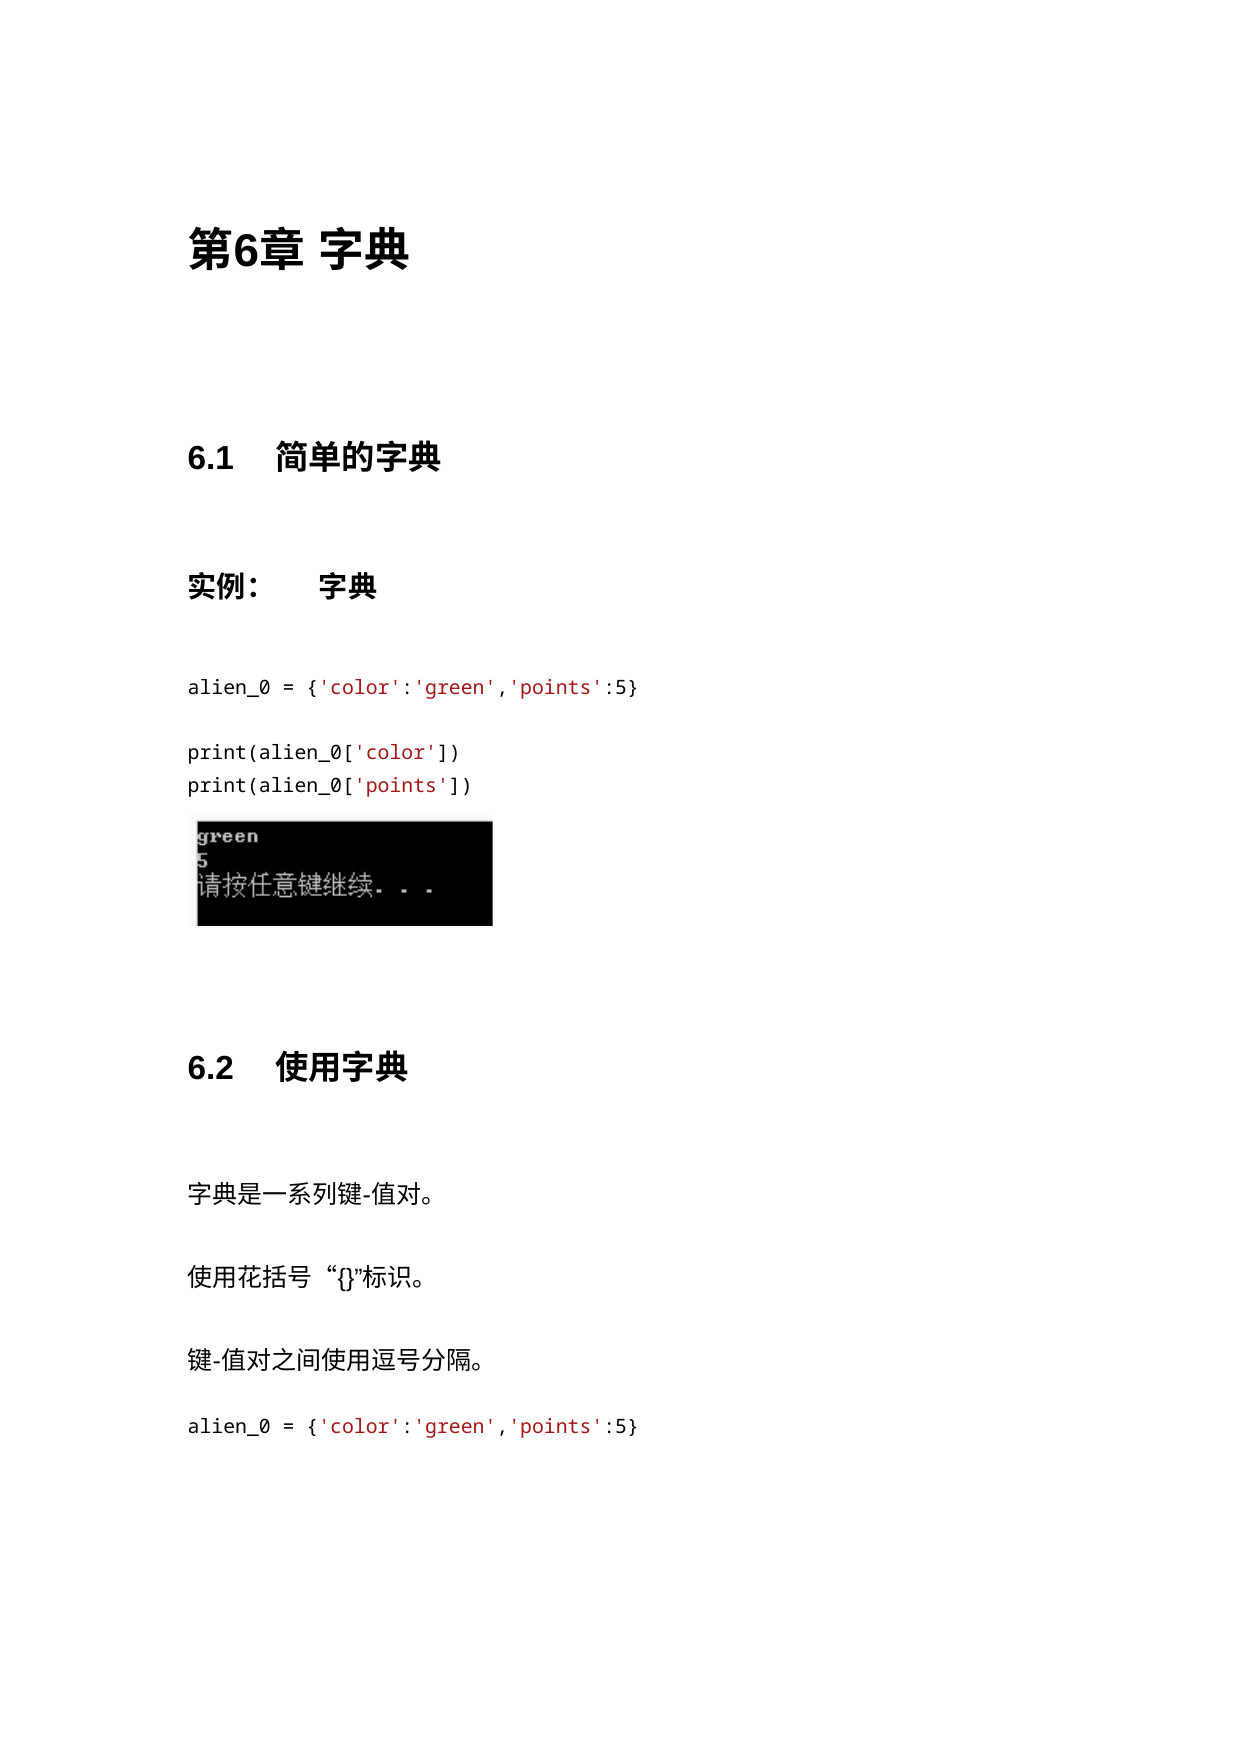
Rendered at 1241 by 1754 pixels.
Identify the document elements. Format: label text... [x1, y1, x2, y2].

subtitle 简单的字典 [187, 423, 1053, 488]
text print(alien_0['color']) [187, 736, 1053, 768]
text 使用花括号“{}”标识。 [187, 1243, 1053, 1308]
subtitle 使用字典 [187, 1033, 1053, 1098]
picture [187, 814, 493, 926]
subtitle 字典 [187, 197, 1053, 295]
text print(alien_0['points']) [187, 768, 1053, 801]
text alien_0 = {'color':'green','points':5} [187, 1409, 1053, 1442]
text 键-值对之间使用逗号分隔。 [187, 1326, 1053, 1391]
subtitle 字典 [187, 552, 1053, 617]
text 字典是一系列键-值对。 [187, 1160, 1053, 1225]
text alien_0 = {'color':'green','points':5} [187, 671, 1053, 703]
